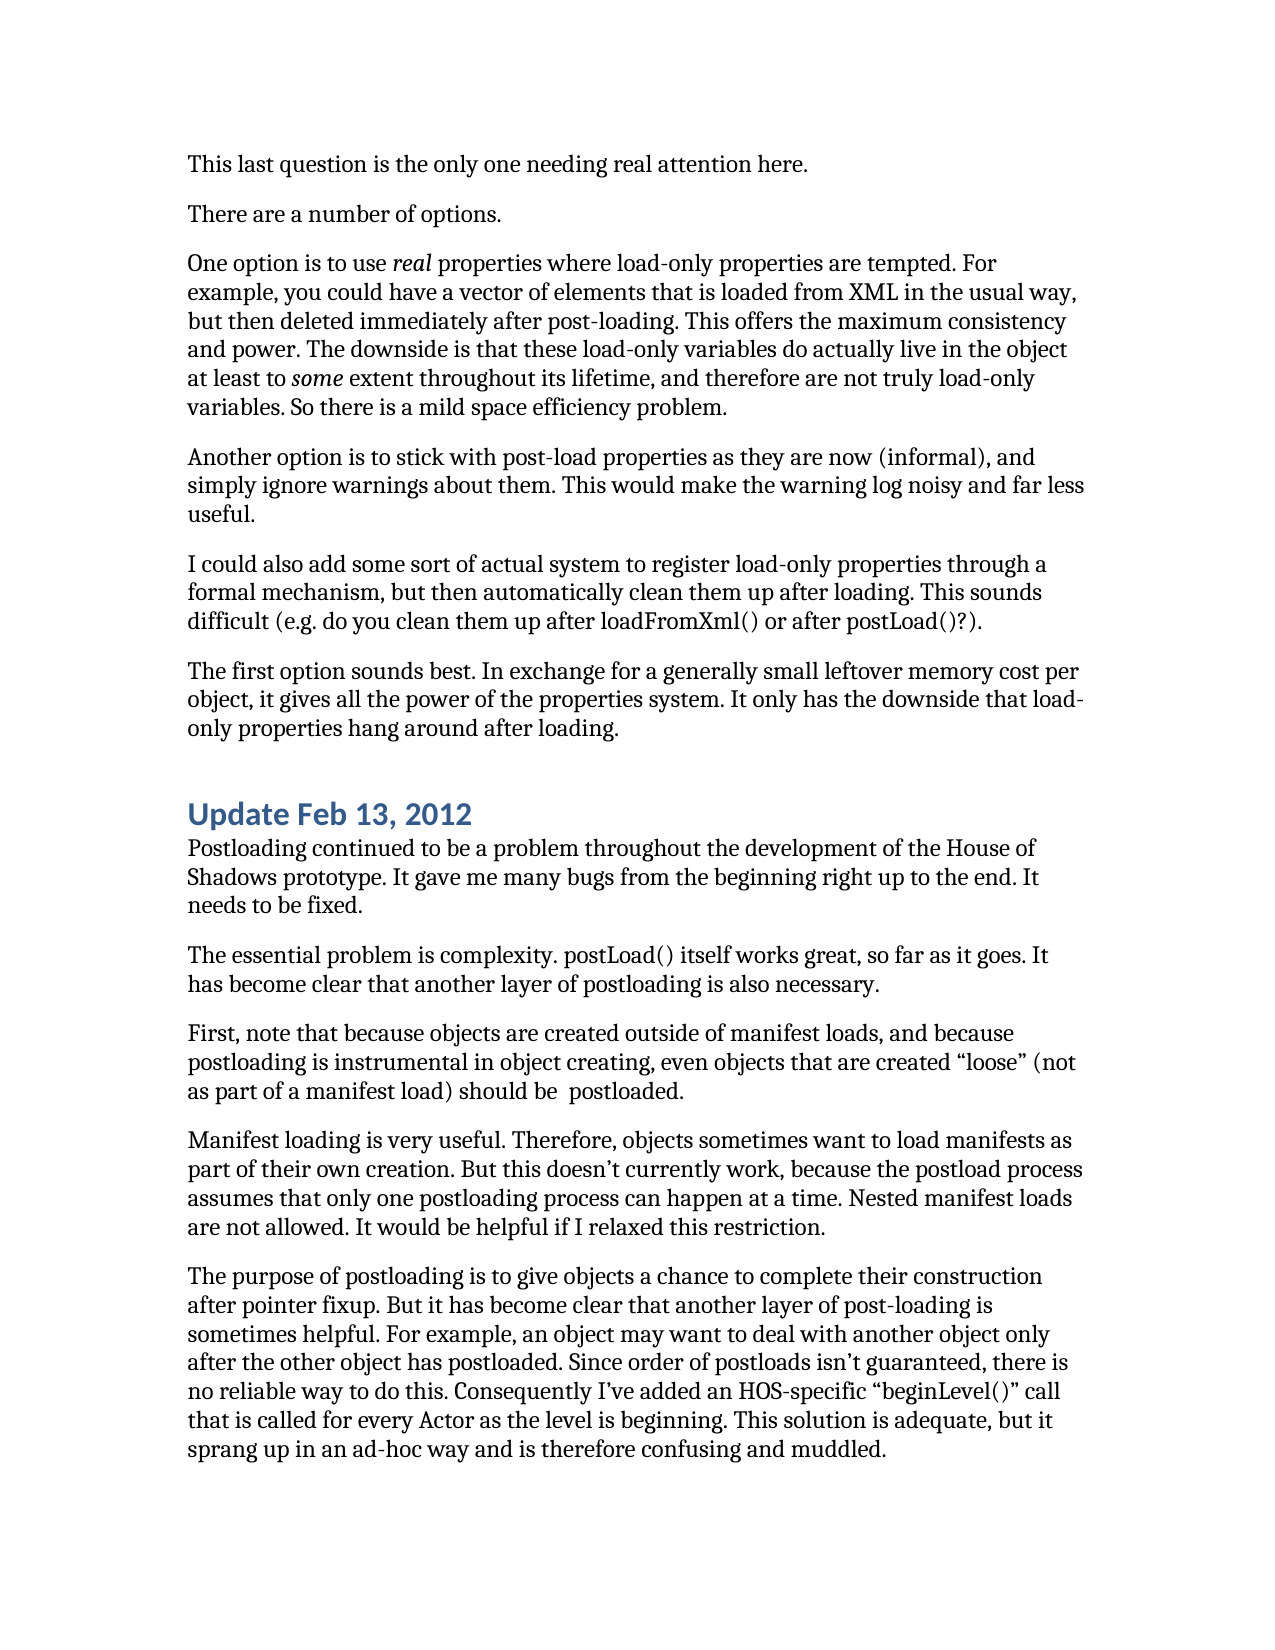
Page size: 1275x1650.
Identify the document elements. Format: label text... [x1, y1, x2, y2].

text There are a number of options. [187, 199, 1087, 228]
text One option is to use real properties where load-only properties are tempted. For example, you could have a vector of elements that is loaded from XML in the usual way, but then deleted immediately after post-loading. This offers the maximum consistency and power. The downside is that these load-only variables do actually live in the object at least to some extent throughout its lifetime, and therefore are not truly load-only variables. So there is a mild space efficiency problem. [187, 249, 1087, 422]
text Postloading continued to be a problem throughout the development of the House of Shadows prototype. It gave me many bugs from the beginning right up to the end. It needs to be fixed. [187, 834, 1087, 920]
text Manifest loading is very useful. Therefore, objects sometimes want to load manifests as part of their own creation. But this doesn’t currently work, because the postload process assumes that only one postloading process can happen at a time. Nested manifest loads are not allowed. It would be helpful if I relaxed this restriction. [187, 1126, 1087, 1241]
text I could also add some sort of actual system to register load-only properties through a formal mechanism, but then automatically clean them up after loading. This sounds difficult (e.g. do you clean them up after loadFromXml() or after postLoad()?). [187, 549, 1087, 636]
subtitle Update Feb 13, 2012 [187, 793, 1087, 834]
text The essential problem is complexity. postLoad() itself works great, so far as it goes. It has become clear that another layer of postloading is also necessary. [187, 941, 1087, 998]
text First, note that because objects are created outside of manifest loads, and because postloading is instrumental in object creating, even objects that are created “loose” (not as part of a manifest load) should be postloaded. [187, 1019, 1087, 1105]
text Another option is to stick with post-load properties as they are now (informal), and simply ignore warnings about them. This would make the warning log noisy and far less useful. [187, 442, 1087, 529]
text The purpose of postloading is to give objects a chance to complete their construction after pointer fixup. But it has become clear that another layer of post-loading is sometimes helpful. For example, an object may want to deal with another object only after the other object has postloaded. Since order of postloads isn’t guaranteed, there is no reliable way to do this. Consequently I’ve added an HOS-specific “beginLevel()” call that is called for every Actor as the level is beginning. This solution is adequate, but it sprang up in an ad-hoc way and is therefore confusing and muddled. [187, 1262, 1087, 1463]
text This last question is the only one needing real attention here. [187, 150, 1087, 179]
text The first option sounds best. In exchange for a generally small leftover memory cost per object, it gives all the power of the properties system. It only has the downside that load-only properties hang around after loading. [187, 657, 1087, 743]
